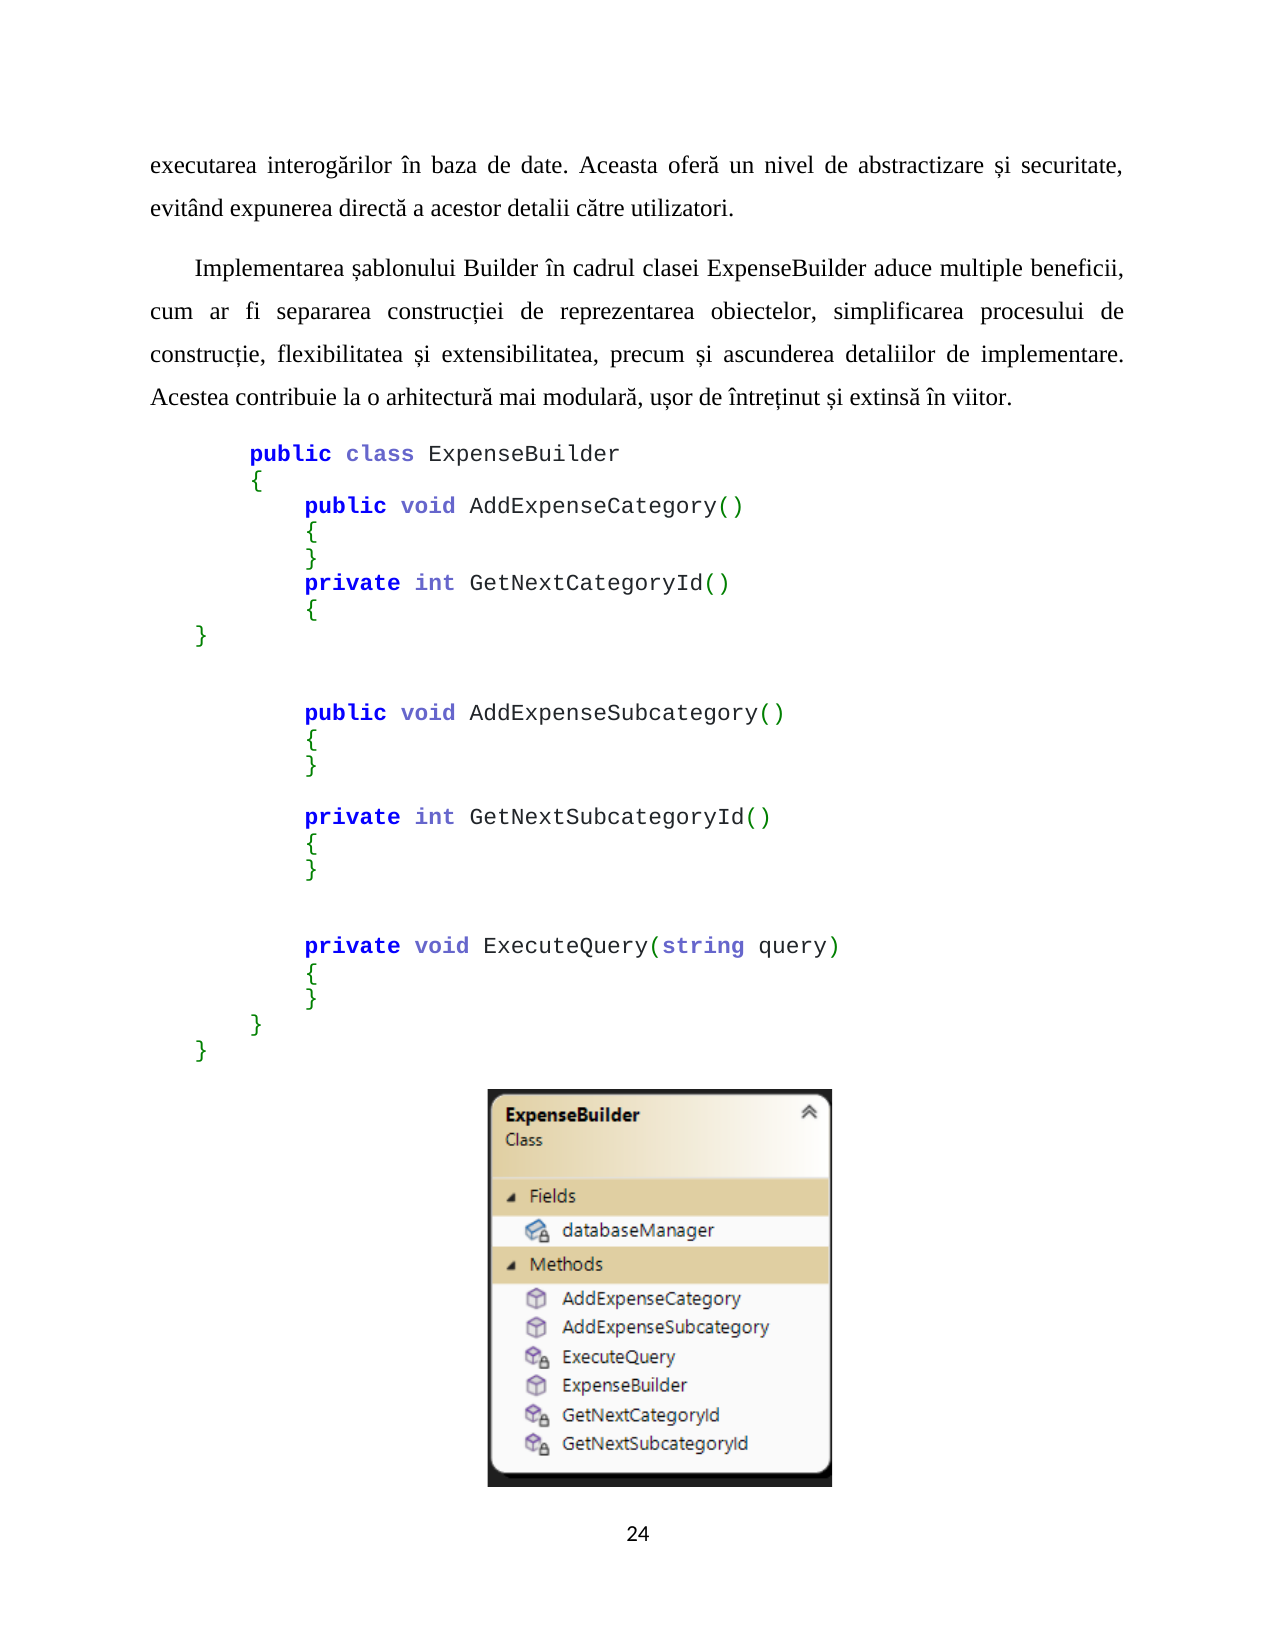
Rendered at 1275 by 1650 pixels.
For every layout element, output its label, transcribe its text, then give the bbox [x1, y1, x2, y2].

text { [150, 831, 1125, 857]
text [150, 150, 1125, 222]
text { [150, 468, 1125, 494]
text { [150, 727, 1125, 753]
text public class ExpenseBuilder [150, 442, 1125, 468]
text } [150, 1039, 1125, 1064]
text { [150, 598, 1125, 624]
text private int GetNextCategoryId() [150, 572, 1125, 598]
text } [150, 1013, 1125, 1039]
text { [150, 961, 1125, 987]
text } [150, 857, 1125, 883]
text Implementarea șablonului Builder în cadrul clasei ExpenseBuilder aduce multiple beneficii, cum ar fi separarea construcției de reprezentarea obiectelor, simplificarea procesului de construcție, flexibilitatea și extensibilitatea, precum și ascunderea detaliilor de implementare. Acestea contribuie la o arhitectură mai modulară, ușor de întreținut și extinsă în viitor. [150, 253, 1125, 411]
text private void ExecuteQuery(string query) [150, 935, 1125, 961]
text } [150, 624, 1125, 649]
picture [487, 1089, 833, 1487]
text public void AddExpenseCategory() [150, 494, 1125, 520]
text public void AddExpenseSubcategory() [150, 701, 1125, 727]
text } [150, 546, 1125, 572]
text private int GetNextSubcategoryId() [150, 805, 1125, 831]
text { [150, 520, 1125, 546]
text } [150, 753, 1125, 779]
text } [150, 987, 1125, 1013]
